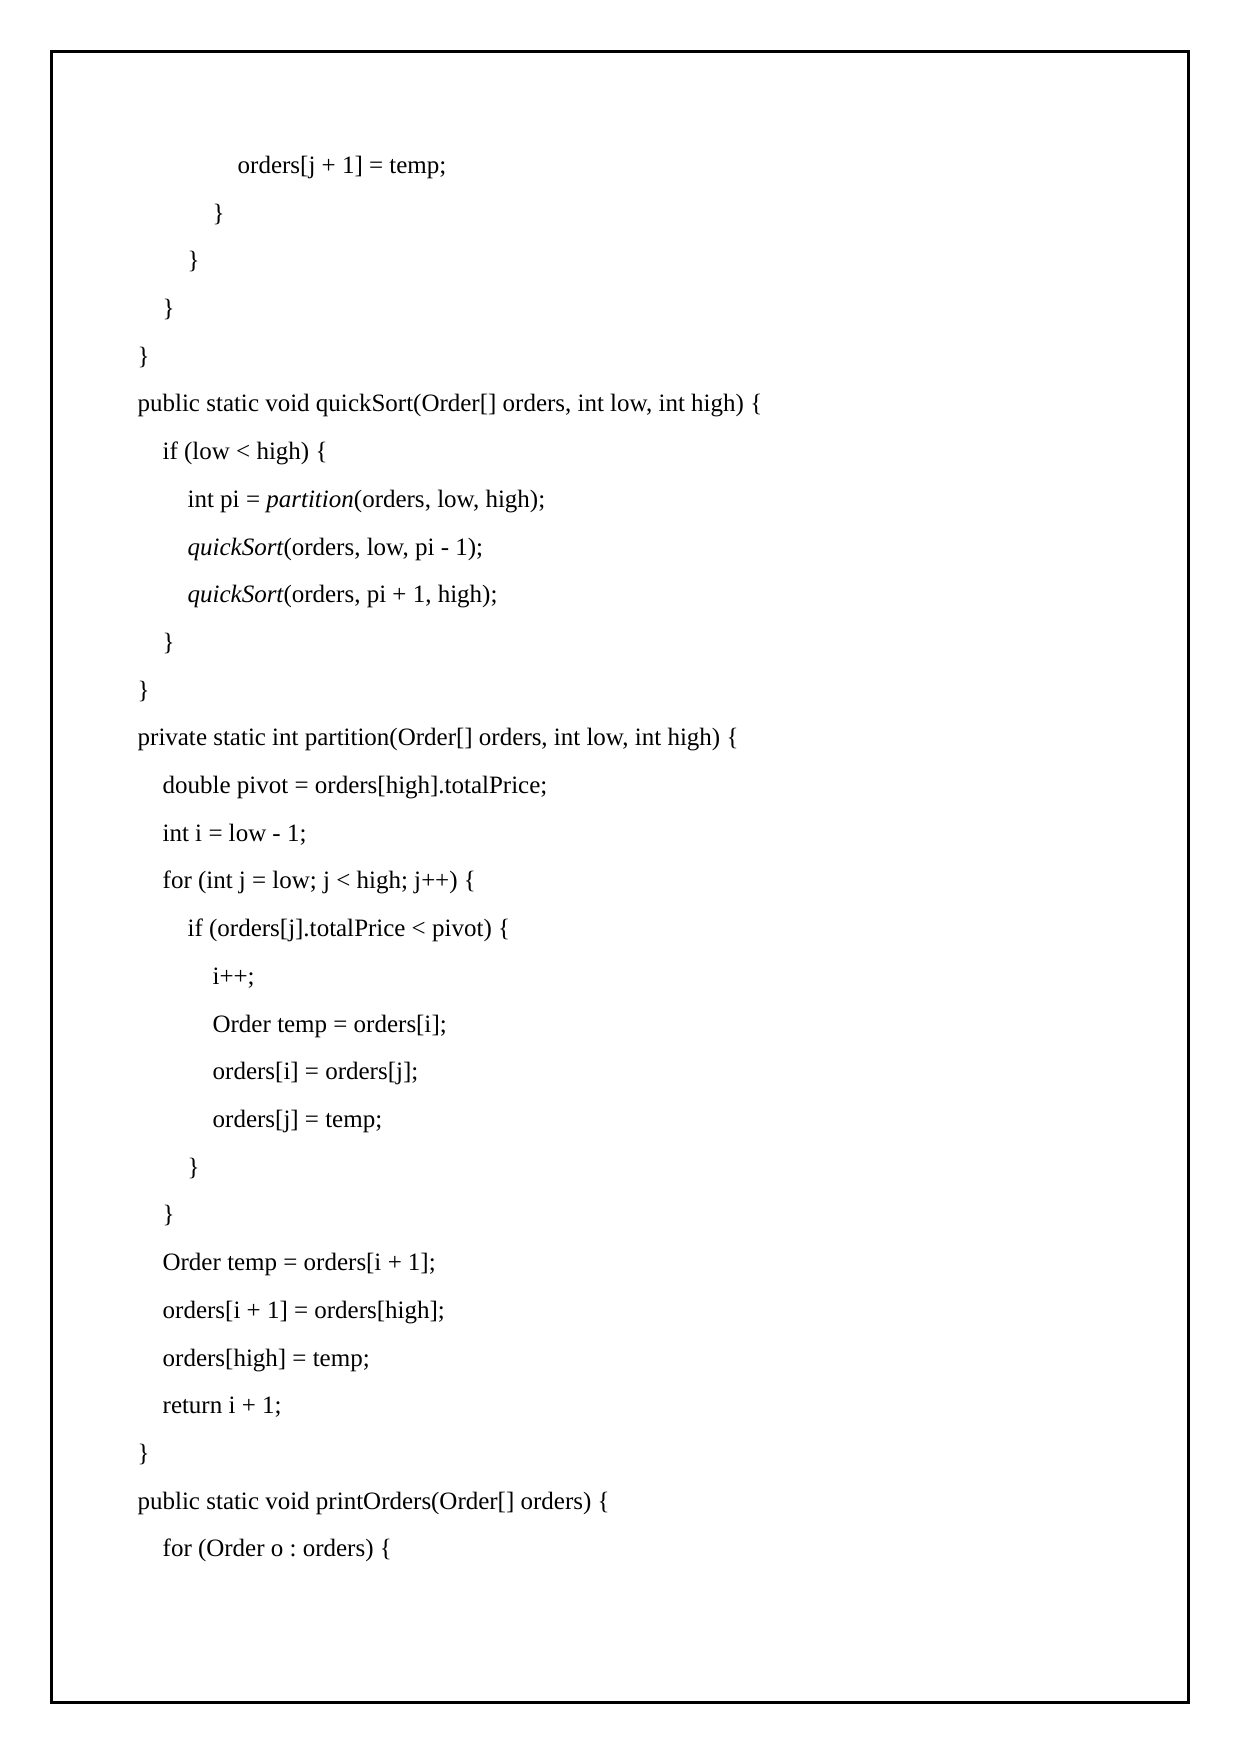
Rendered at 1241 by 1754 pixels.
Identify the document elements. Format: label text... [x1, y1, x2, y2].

text Order temp = orders[i + 1]; [112, 1247, 1128, 1276]
text } [112, 1152, 1128, 1181]
text } [112, 1438, 1128, 1467]
text public static void quickSort(Order[] orders, int low, int high) { [112, 388, 1128, 417]
text double pivot = orders[high].totalPrice; [112, 770, 1128, 799]
text } [112, 245, 1128, 274]
text orders[j] = temp; [112, 1104, 1128, 1133]
text public static void printOrders(Order[] orders) { [112, 1486, 1128, 1514]
text } [112, 198, 1128, 226]
text int pi = partition(orders, low, high); [112, 484, 1128, 513]
text int i = low - 1; [112, 818, 1128, 847]
text quickSort(orders, low, pi - 1); [112, 532, 1128, 560]
text if (orders[j].totalPrice < pivot) { [112, 913, 1128, 942]
text return i + 1; [112, 1390, 1128, 1419]
text orders[high] = temp; [112, 1343, 1128, 1371]
text orders[i + 1] = orders[high]; [112, 1295, 1128, 1324]
text orders[j + 1] = temp; [112, 150, 1128, 179]
text if (low < high) { [112, 436, 1128, 465]
text } [112, 627, 1128, 656]
text Order temp = orders[i]; [112, 1009, 1128, 1037]
text orders[i] = orders[j]; [112, 1056, 1128, 1085]
text private static int partition(Order[] orders, int low, int high) { [112, 722, 1128, 751]
text for (int j = low; j < high; j++) { [112, 866, 1128, 894]
text } [112, 293, 1128, 322]
text i++; [112, 961, 1128, 990]
text } [112, 341, 1128, 369]
text } [112, 1199, 1128, 1228]
text quickSort(orders, pi + 1, high); [112, 579, 1128, 608]
text for (Order o : orders) { [112, 1533, 1128, 1562]
text } [112, 675, 1128, 703]
